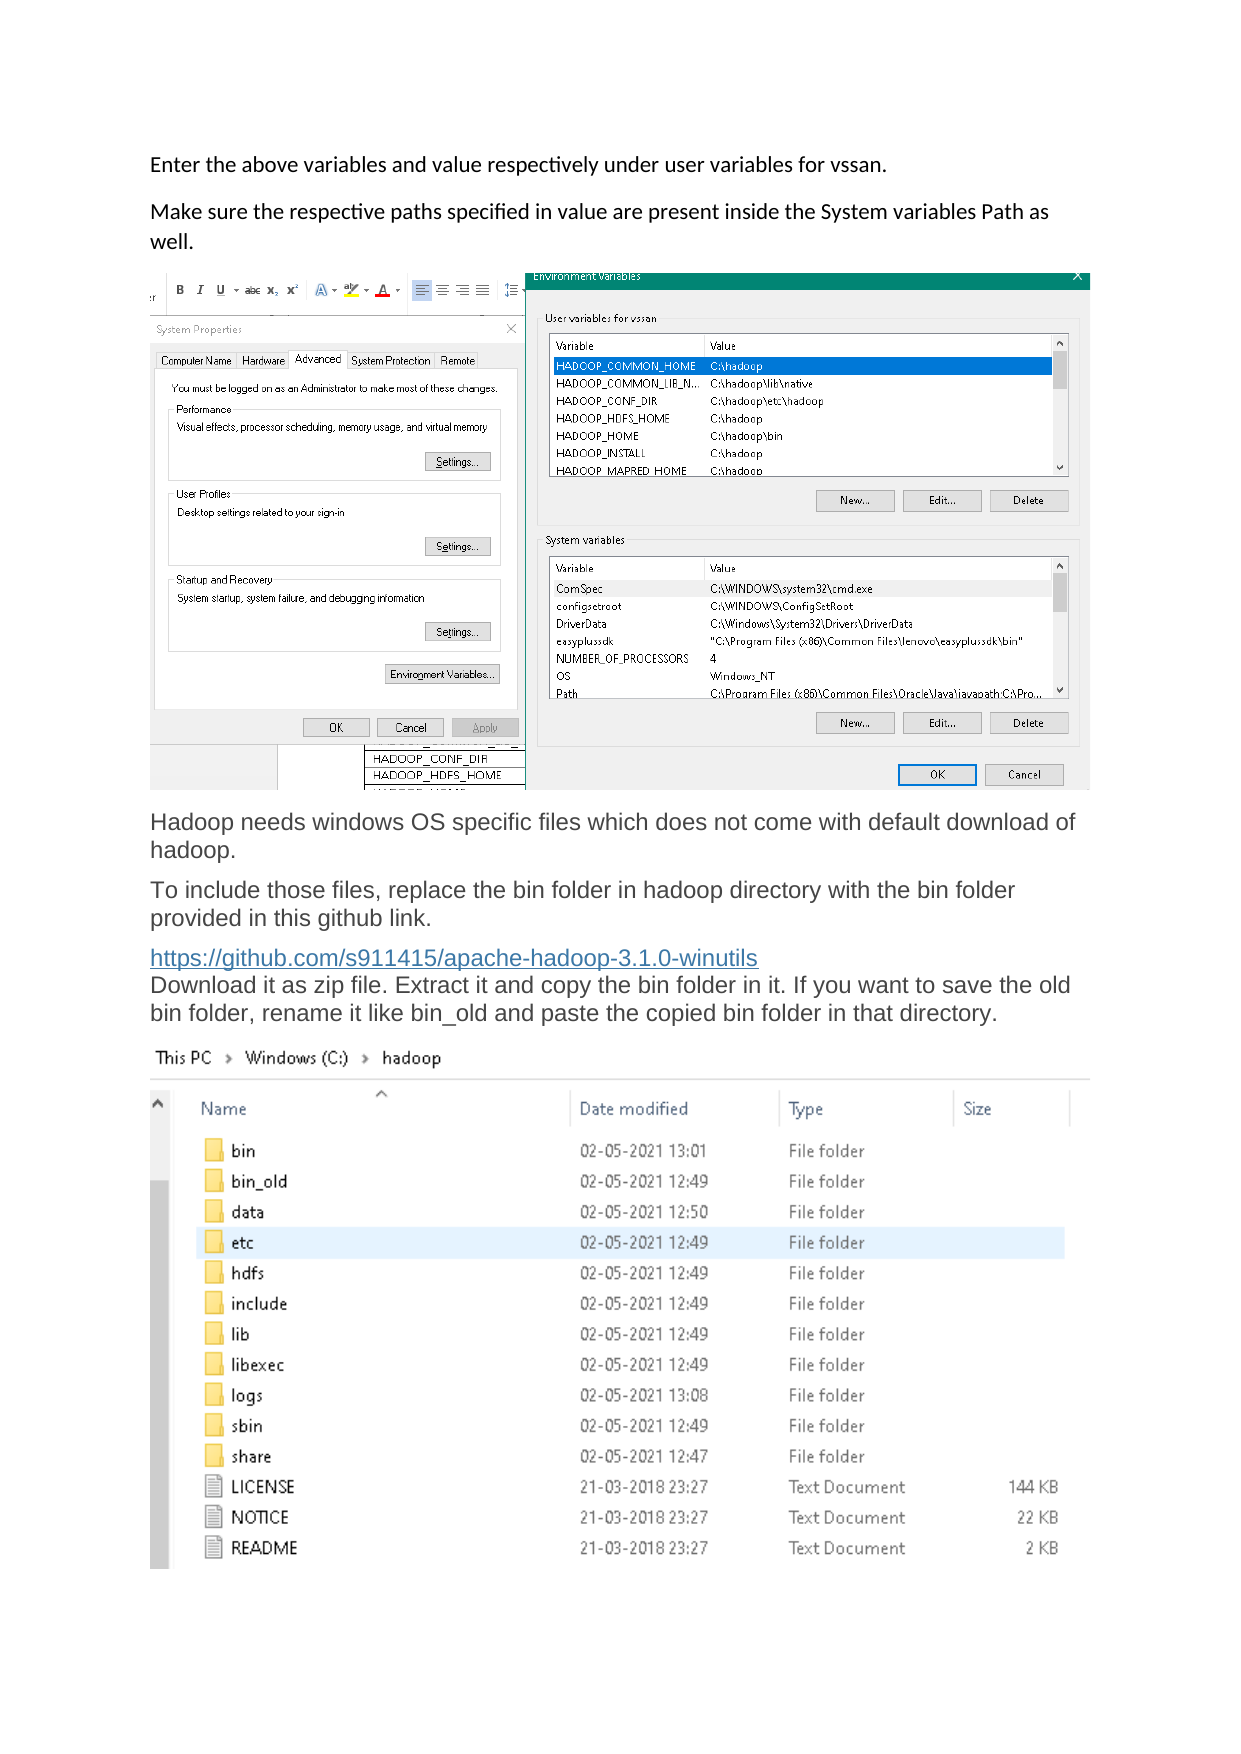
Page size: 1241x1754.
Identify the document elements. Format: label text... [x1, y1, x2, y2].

text https://github.com/s911415/apache-hadoop-3.1.0-winutils [150, 944, 1090, 971]
text Hadoop needs windows OS specific files which does not come with default download of hadoop. [150, 808, 1090, 863]
text To include those files, replace the bin folder in hadoop directory with the bin folder provided in this github link. [150, 876, 1090, 931]
picture [150, 1039, 1091, 1569]
picture [150, 273, 1091, 790]
text Download it as zip file. Extract it and copy the bin folder in it. If you want to save the old bin folder, rename it like bin_old and paste the copied bin folder in that directory. [150, 971, 1090, 1027]
text Make sure the respective paths specified in value are present inside the System variables Path as well. [150, 197, 1090, 255]
text Enter the above variables and value respectively under user variables for vssan. [150, 150, 1090, 178]
